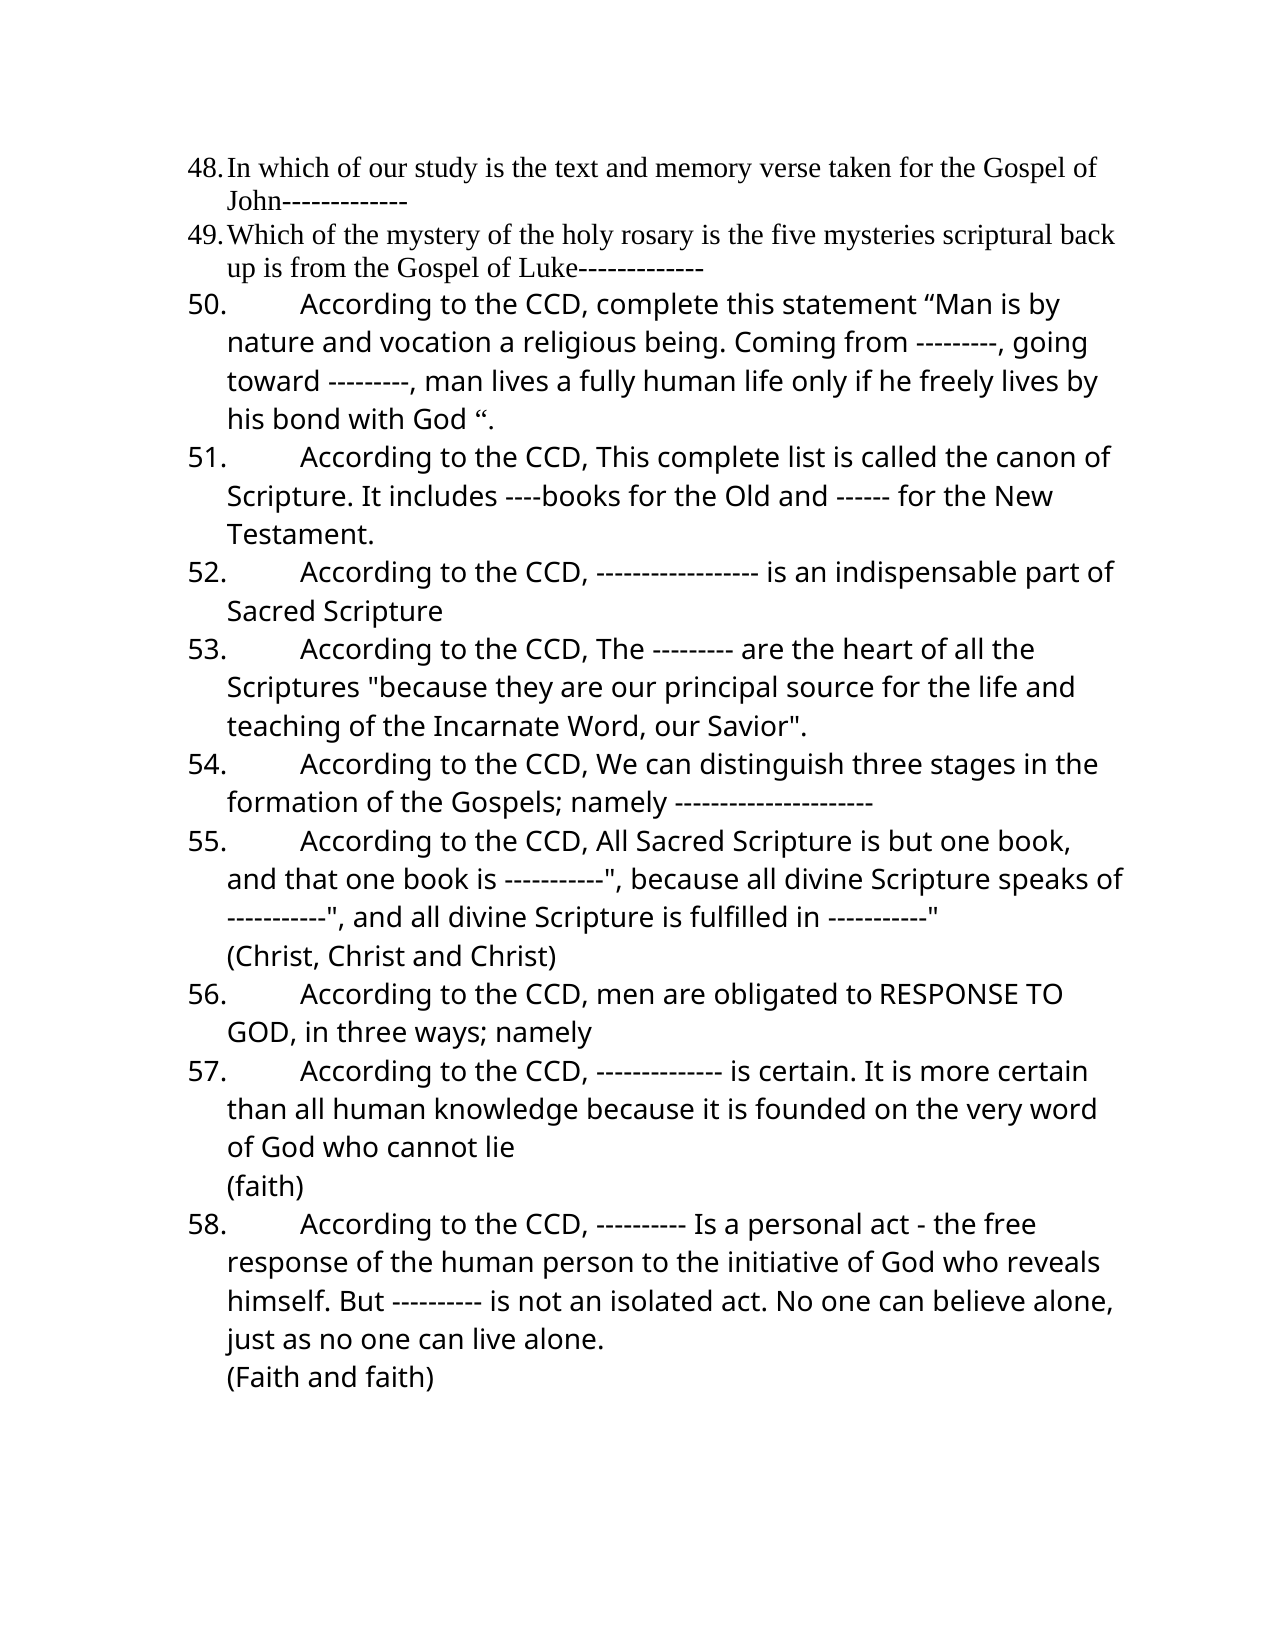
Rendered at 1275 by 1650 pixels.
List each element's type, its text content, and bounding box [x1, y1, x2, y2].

list According to the CCD, The --------- are the heart of all the Scriptures "because they are our principal source for the life and teaching of the Incarnate Word, our Savior". [187, 629, 1125, 744]
list According to the CCD, complete this statement “Man is by nature and vocation a religious being. Coming from ---------, going toward ---------, man lives a fully human life only if he freely lives by his bond with God “. [187, 284, 1125, 437]
list According to the CCD, All Sacred Scripture is but one book, and that one book is -----------", because all divine Scripture speaks of -----------", and all divine Scripture is fulfilled in -----------" [187, 821, 1125, 936]
list In which of our study is the text and memory verse taken for the Gospel of John------------- [187, 150, 1125, 217]
list (Christ, Christ and Christ) [227, 936, 1125, 974]
list According to the CCD, ---------- Is a personal act - the free response of the human person to the initiative of God who reveals himself. But ---------- is not an isolated act. No one can believe alone, just as no one can live alone. [187, 1204, 1125, 1357]
list According to the CCD, We can distinguish three stages in the formation of the Gospels; namely ---------------------- [187, 744, 1125, 821]
list Which of the mystery of the holy rosary is the five mysteries scriptural back up is from the Gospel of Luke------------- [187, 217, 1125, 284]
list According to the CCD, This complete list is called the canon of Scripture. It includes ----books for the Old and ------ for the New Testament. [187, 437, 1125, 552]
list According to the CCD, men are obligated to RESPONSE TO GOD, in three ways; namely [187, 974, 1125, 1051]
list According to the CCD, ------------------ is an indispensable part of Sacred Scripture [187, 552, 1125, 629]
list (Faith and faith) [227, 1357, 1125, 1396]
list According to the CCD, -------------- is certain. It is more certain than all human knowledge because it is founded on the very word of God who cannot lie (faith) [187, 1051, 1125, 1204]
